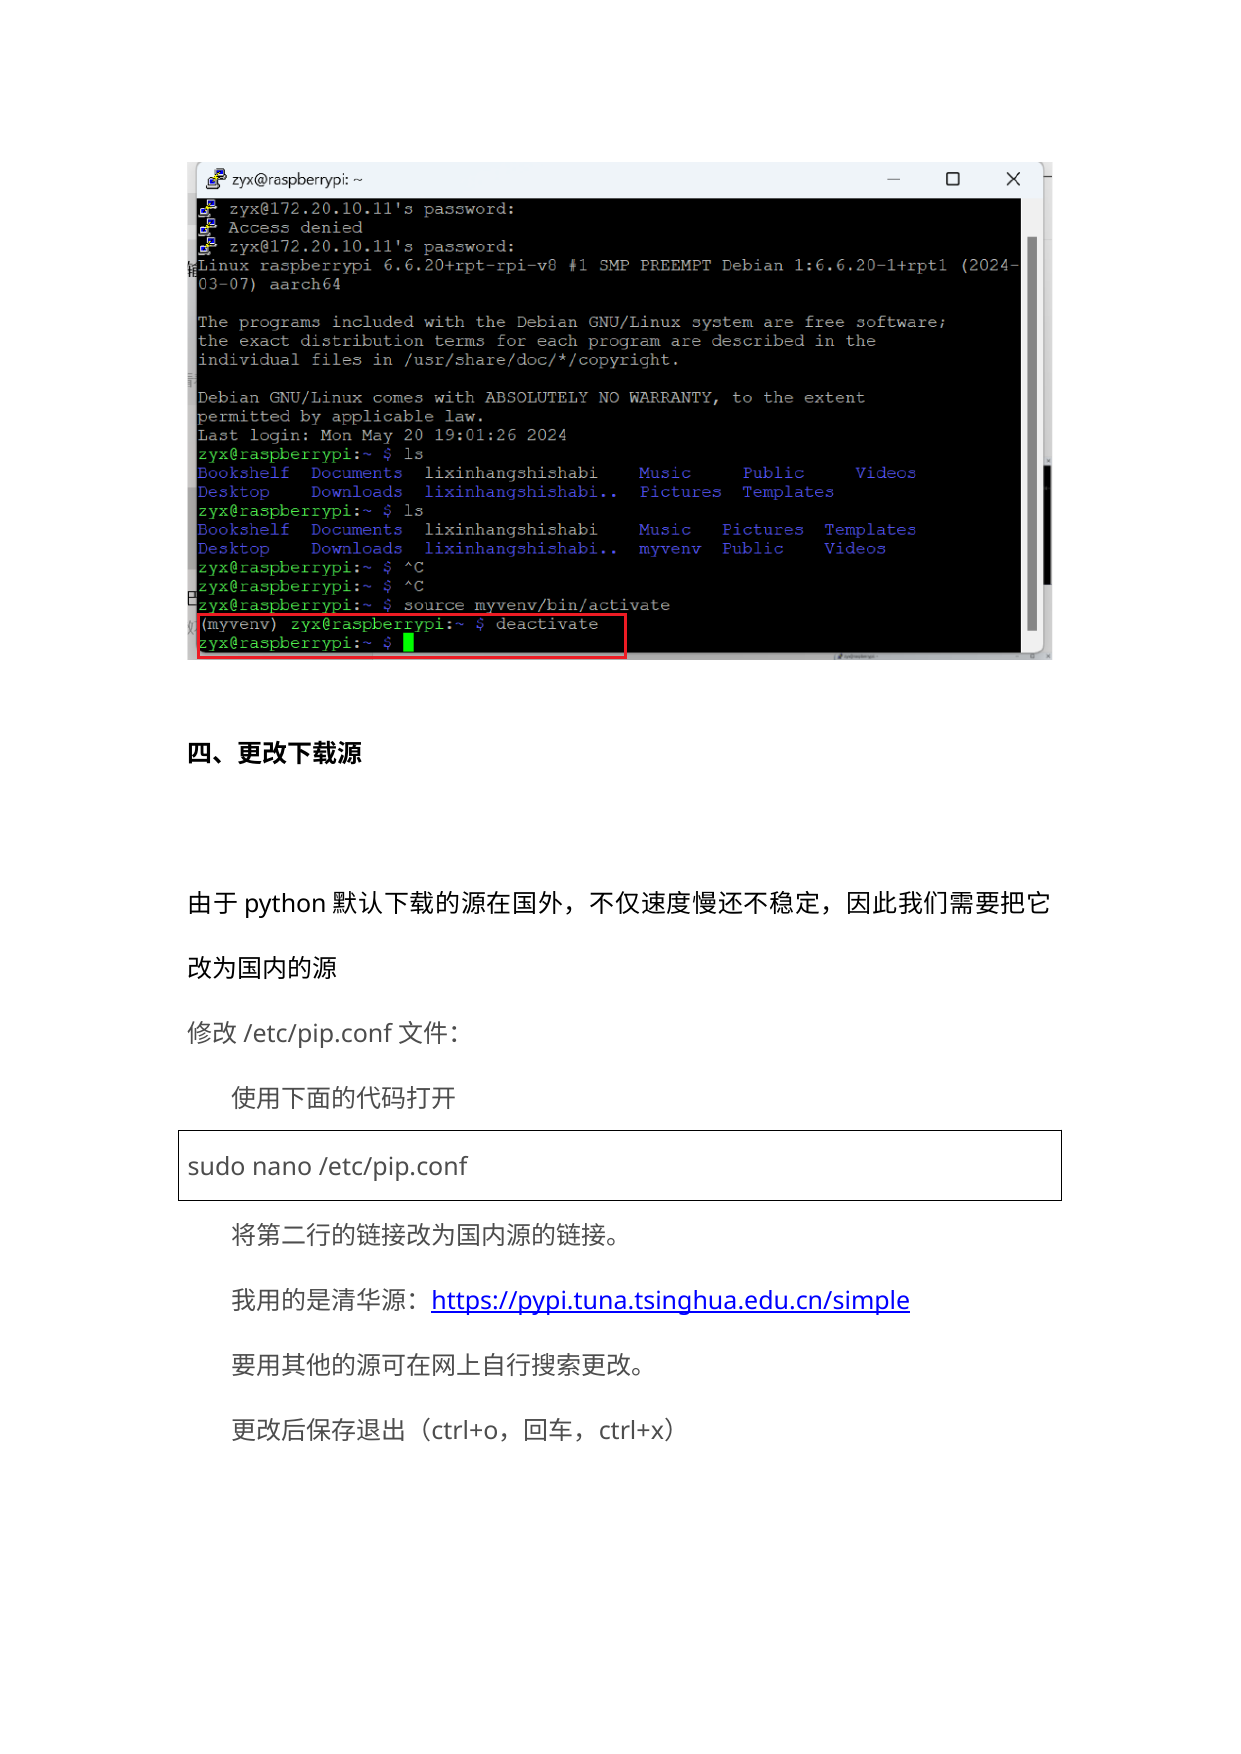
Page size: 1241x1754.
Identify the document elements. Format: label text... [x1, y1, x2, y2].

list 由于python默认下载的源在国外，不仅速度慢还不稳定，因此我们需要把它改为国内的源 [187, 869, 1053, 999]
list 将第二行的链接改为国内源的链接。 [187, 1201, 1053, 1266]
list 修改 /etc/pip.conf 文件： [187, 999, 1053, 1064]
list 使用下面的代码打开 [187, 1064, 1053, 1129]
list sudo nano /etc/pip.conf [179, 1131, 1061, 1200]
list 更改后保存退出（ctrl+o，回车，ctrl+x） [187, 1396, 1053, 1461]
list 要用其他的源可在网上自行搜索更改。 [187, 1331, 1053, 1396]
subtitle 更改下载源 [187, 719, 1053, 784]
picture [187, 162, 1053, 660]
list 我用的是清华源：https://pypi.tuna.tsinghua.edu.cn/simple [187, 1266, 1053, 1331]
